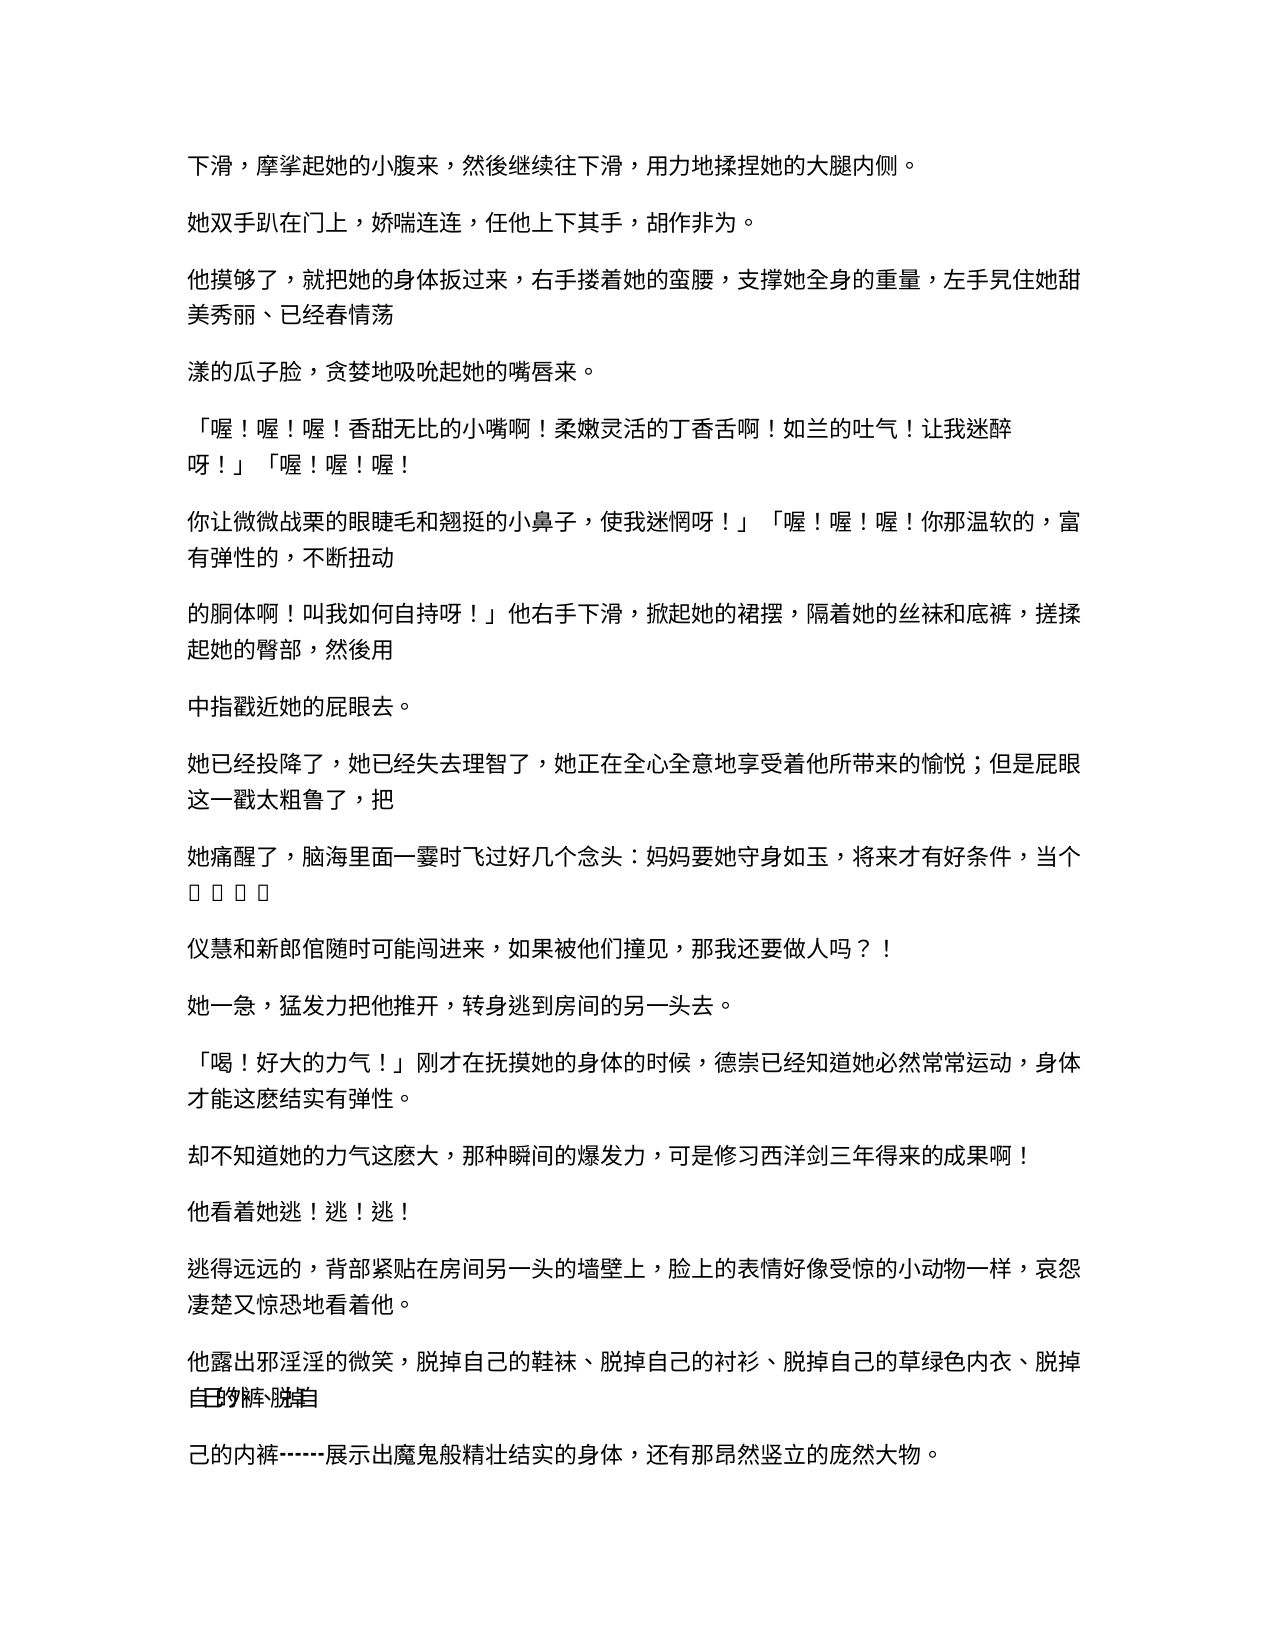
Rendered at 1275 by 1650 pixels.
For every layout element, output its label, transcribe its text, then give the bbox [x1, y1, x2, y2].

text 中指戳近她的屁眼去。 [187, 691, 1087, 722]
text 己的内裤┅┅展示出魔鬼般精壮结实的身体，还有那昂然竖立的庞然大物。 [187, 1438, 1087, 1470]
text 「喔！喔！喔！香甜无比的小嘴啊！柔嫩灵活的丁香舌啊！如兰的吐气！让我迷醉呀！」「喔！喔！喔！ [187, 413, 1087, 480]
text 逃得远远的，背部紧贴在房间另一头的墙壁上，脸上的表情好像受惊的小动物一样，哀怨凄楚又惊恐地看着他。 [187, 1253, 1087, 1320]
text 的胴体啊！叫我如何自持呀！」他右手下滑，掀起她的裙摆，隔着她的丝袜和底裤，搓揉起她的臀部，然後用 [187, 598, 1087, 666]
text 你让微微战栗的眼睫毛和翘挺的小鼻子，使我迷惘呀！」「喔！喔！喔！你那温软的，富有弹性的，不断扭动 [187, 506, 1087, 573]
text 她已经投降了，她已经失去理智了，她正在全心全意地享受着他所带来的愉悦；但是屁眼这一戳太粗鲁了，把 [187, 748, 1087, 815]
text 他看着她逃！逃！逃！ [187, 1196, 1087, 1228]
text 他露出邪淫淫的微笑，脱掉自己的鞋袜、脱掉自己的衬衫、脱掉自己的草绿色内衣、脱掉自己的外裤、脱掉自 [187, 1346, 1087, 1413]
text 她一急，猛发力把他推开，转身逃到房间的另一头去。 [187, 990, 1087, 1021]
text 她痛醒了，脑海里面一霎时飞过好几个念头∶妈妈要她守身如玉，将来才有好条件，当个先生娘。 [187, 841, 1087, 908]
text 仪慧和新郎倌随时可能闯进来，如果被他们撞见，那我还要做人吗？！ [187, 933, 1087, 964]
text 「喝！好大的力气！」刚才在抚摸她的身体的时候，德崇已经知道她必然常常运动，身体才能这麽结实有弹性。 [187, 1047, 1087, 1114]
text 下滑，摩挲起她的小腹来，然後继续往下滑，用力地揉捏她的大腿内侧。 [187, 150, 1087, 181]
text 她双手趴在门上，娇喘连连，任他上下其手，胡作非为。 [187, 207, 1087, 238]
text 他摸够了，就把她的身体扳过来，右手搂着她的蛮腰，支撑她全身的重量，左手旯住她甜美秀丽、已经春情荡 [187, 263, 1087, 331]
text 却不知道她的力气这麽大，那种瞬间的爆发力，可是修习西洋剑三年得来的成果啊！ [187, 1139, 1087, 1171]
text 漾的瓜子脸，贪婪地吸吮起她的嘴唇来。 [187, 356, 1087, 387]
